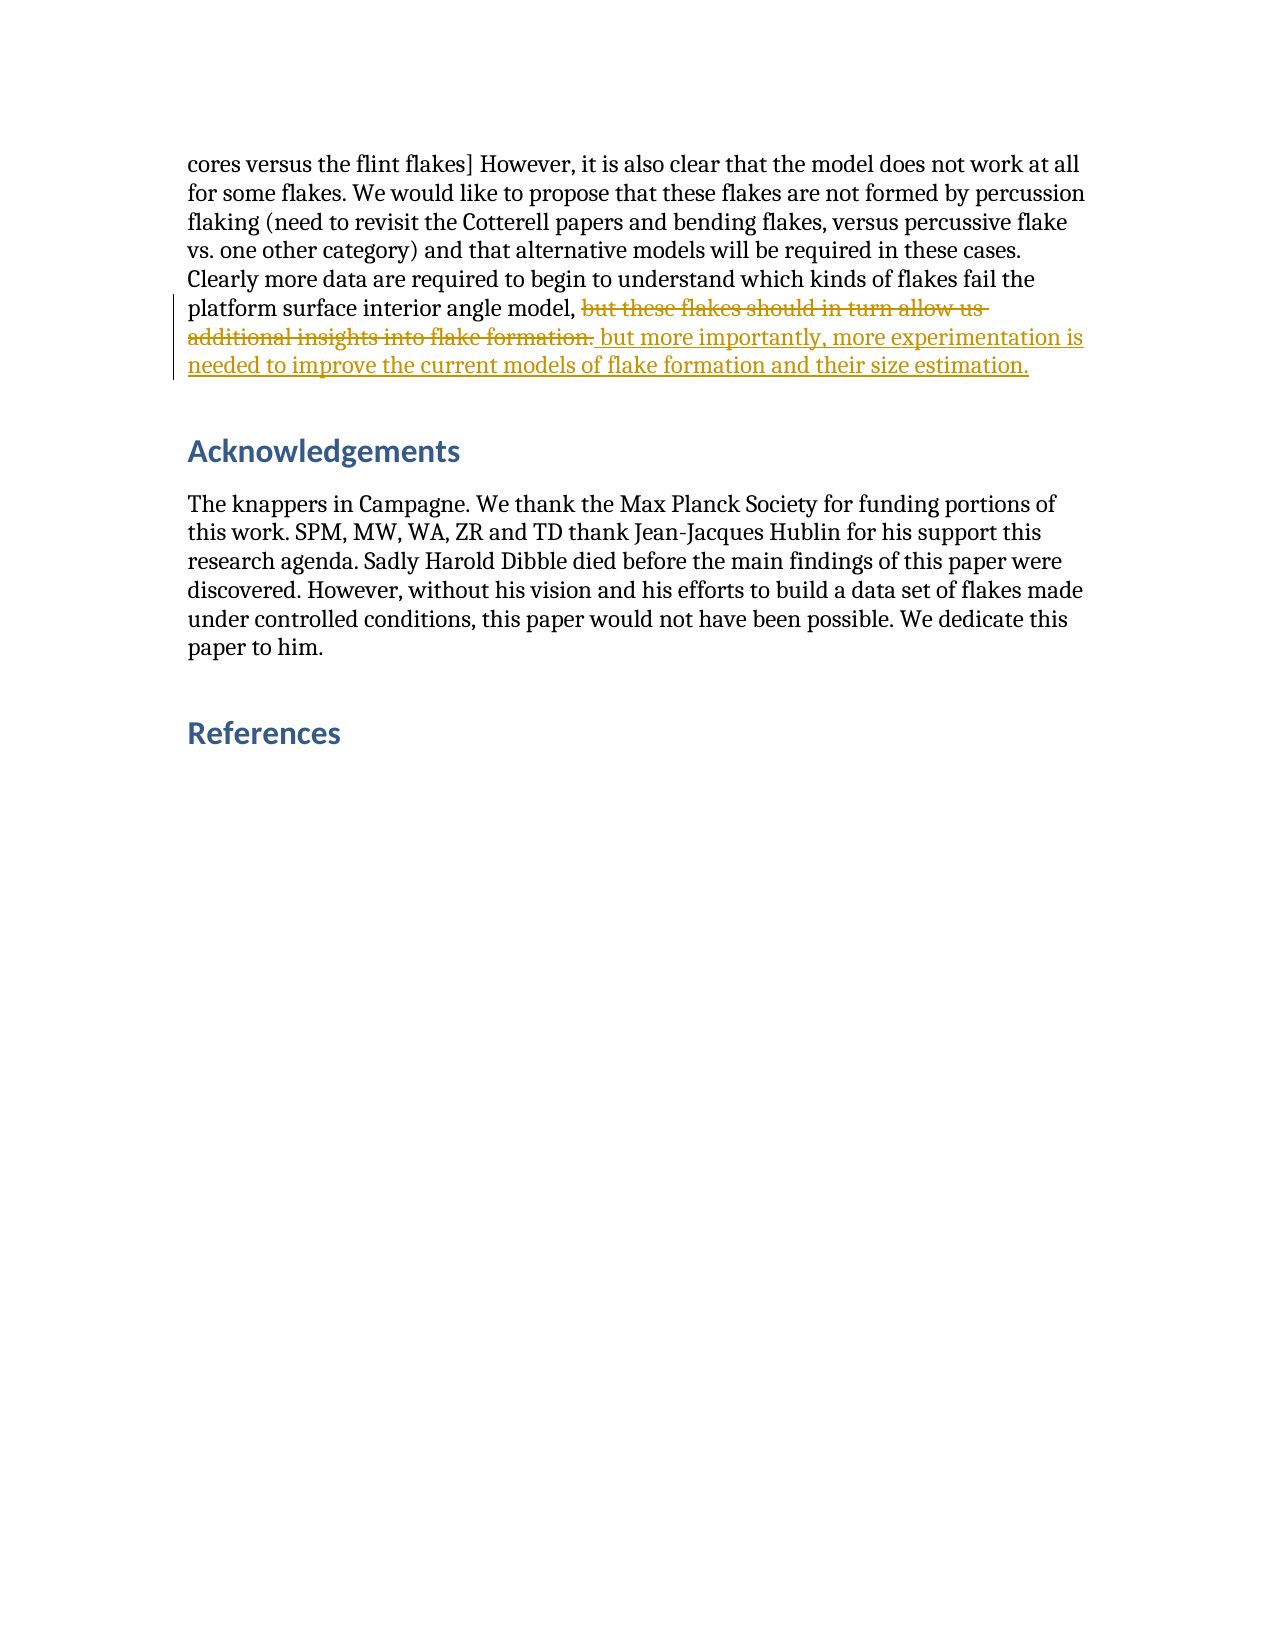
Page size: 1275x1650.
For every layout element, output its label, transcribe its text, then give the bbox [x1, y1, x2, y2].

subtitle Acknowledgements [187, 430, 1087, 471]
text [187, 150, 1087, 380]
subtitle References [187, 712, 1087, 753]
text The knappers in Campagne. We thank the Max Planck Society for funding portions of this work. SPM, MW, WA, ZR and TD thank Jean-Jacques Hublin for his support this research agenda. Sadly Harold Dibble died before the main findings of this paper were discovered. However, without his vision and his efforts to build a data set of flakes made under controlled conditions, this paper would not have been possible. We dedicate this paper to him. [187, 489, 1087, 662]
